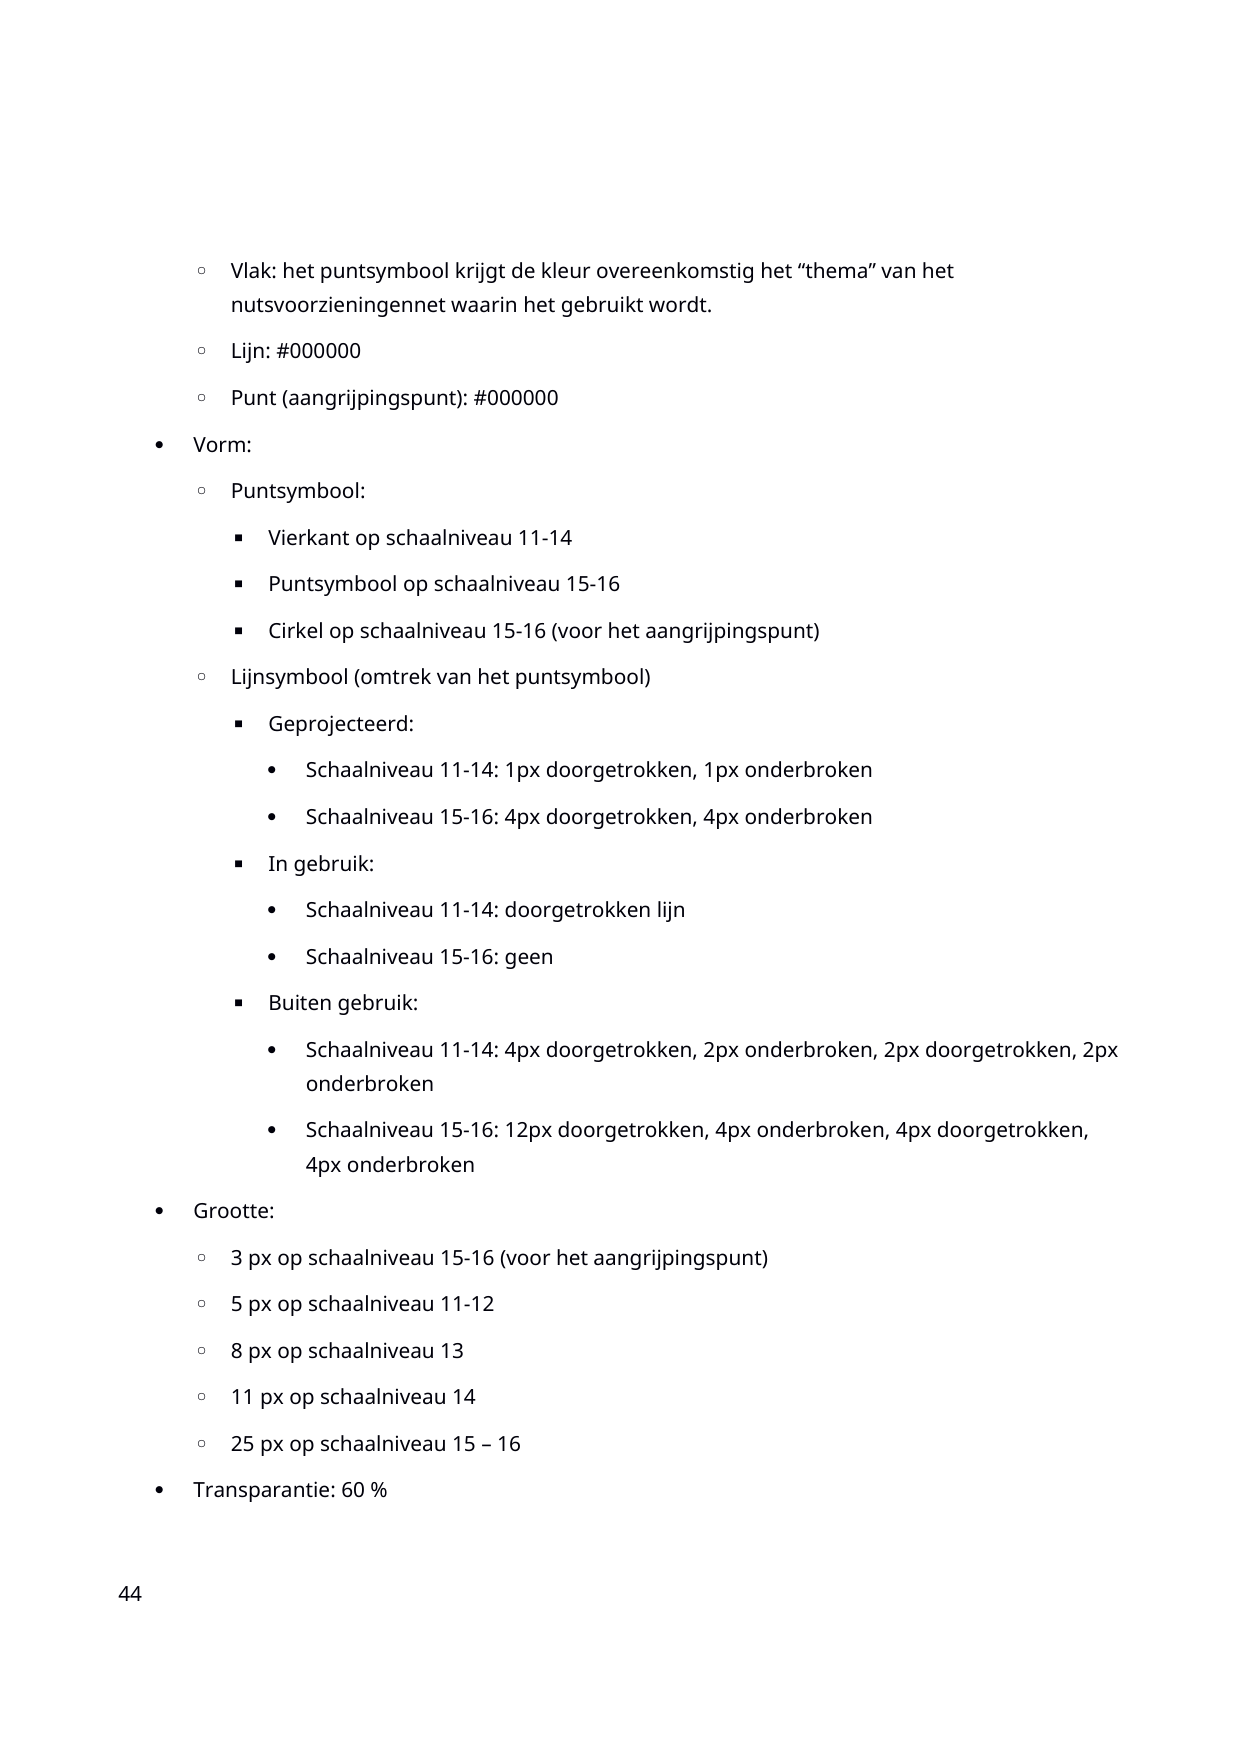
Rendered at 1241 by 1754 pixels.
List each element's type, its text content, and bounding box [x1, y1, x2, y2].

list In gebruik: [231, 849, 1122, 877]
list Puntsymbool op schaalniveau 15-16 [231, 569, 1122, 598]
list Geprojecteerd: [231, 709, 1122, 737]
list 11 px op schaalniveau 14 [193, 1382, 1122, 1411]
list 5 px op schaalniveau 11-12 [193, 1289, 1122, 1318]
list Schaalniveau 11-14: doorgetrokken lijn [268, 895, 1122, 924]
list 25 px op schaalniveau 15 – 16 [193, 1429, 1122, 1457]
list Schaalniveau 11-14: 4px doorgetrokken, 2px onderbroken, 2px doorgetrokken, 2px onderbroken [268, 1035, 1122, 1097]
list Cirkel op schaalniveau 15-16 (voor het aangrijpingspunt) [231, 616, 1122, 644]
list Punt (aangrijpingspunt): #000000 [193, 383, 1122, 412]
list Vlak: het puntsymbool krijgt de kleur overeenkomstig het “thema” van het nutsvoorzieningennet waarin het gebruikt wordt. [193, 256, 1122, 318]
list 8 px op schaalniveau 13 [193, 1336, 1122, 1364]
list Buiten gebruik: [231, 988, 1122, 1017]
list Schaalniveau 15-16: 4px doorgetrokken, 4px onderbroken [268, 802, 1122, 831]
list Lijn: #000000 [193, 337, 1122, 365]
list Schaalniveau 11-14: 1px doorgetrokken, 1px onderbroken [268, 756, 1122, 784]
list Grootte: [156, 1196, 1122, 1225]
list Vorm: [156, 430, 1122, 458]
list Schaalniveau 15-16: geen [268, 942, 1122, 970]
list Puntsymbool: [193, 476, 1122, 505]
list 3 px op schaalniveau 15-16 (voor het aangrijpingspunt) [193, 1243, 1122, 1271]
list Lijnsymbool (omtrek van het puntsymbool) [193, 662, 1122, 691]
list Vierkant op schaalniveau 11-14 [231, 523, 1122, 551]
list Schaalniveau 15-16: 12px doorgetrokken, 4px onderbroken, 4px doorgetrokken, 4px onderbroken [268, 1116, 1122, 1178]
list Transparantie: 60 % [156, 1476, 1122, 1504]
